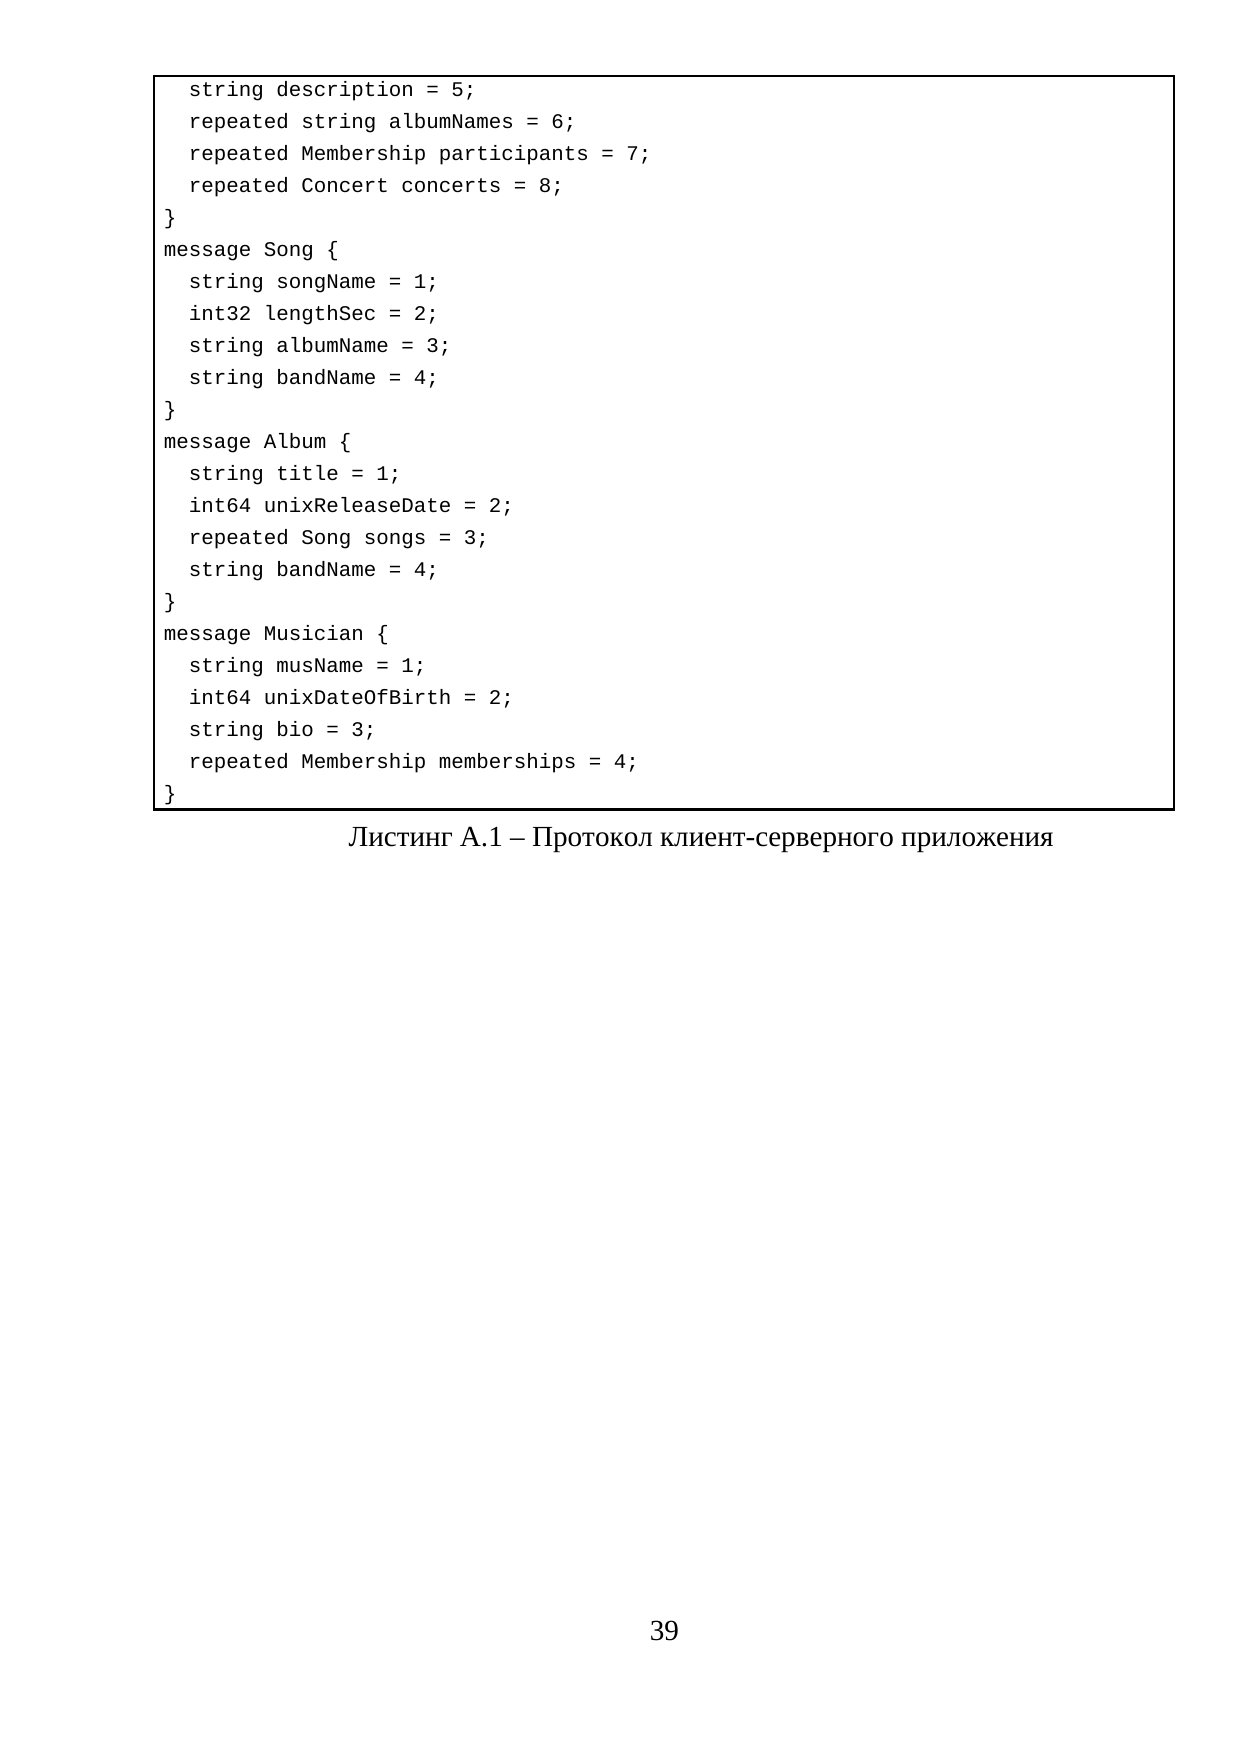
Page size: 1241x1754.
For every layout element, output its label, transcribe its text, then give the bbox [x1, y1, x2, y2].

text Листинг А.1 – Протокол клиент-серверного приложения [164, 819, 1164, 852]
text repeated Membership participants = 7; [155, 139, 1173, 167]
text repeated Song songs = 3; [155, 523, 1173, 551]
text string title = 1; [155, 459, 1173, 487]
text int64 unixDateOfBirth = 2; [155, 683, 1173, 710]
text string bio = 3; [155, 714, 1173, 742]
text string albumName = 3; [155, 331, 1173, 359]
text repeated string albumNames = 6; [155, 107, 1173, 135]
text } [155, 778, 1173, 808]
text string musName = 1; [155, 651, 1173, 678]
text message Musician { [155, 619, 1173, 646]
text string bandName = 4; [155, 363, 1173, 391]
text message Song { [155, 235, 1173, 263]
text } [155, 203, 1173, 231]
text repeated Concert concerts = 8; [155, 171, 1173, 199]
text int32 lengthSec = 2; [155, 299, 1173, 327]
text int64 unixReleaseDate = 2; [155, 491, 1173, 518]
text } [155, 395, 1173, 423]
text string description = 5; [155, 77, 1173, 103]
text repeated Membership memberships = 4; [155, 747, 1173, 774]
text message Album { [155, 427, 1173, 454]
text string songName = 1; [155, 267, 1173, 295]
text string bandName = 4; [155, 555, 1173, 582]
text } [155, 587, 1173, 614]
